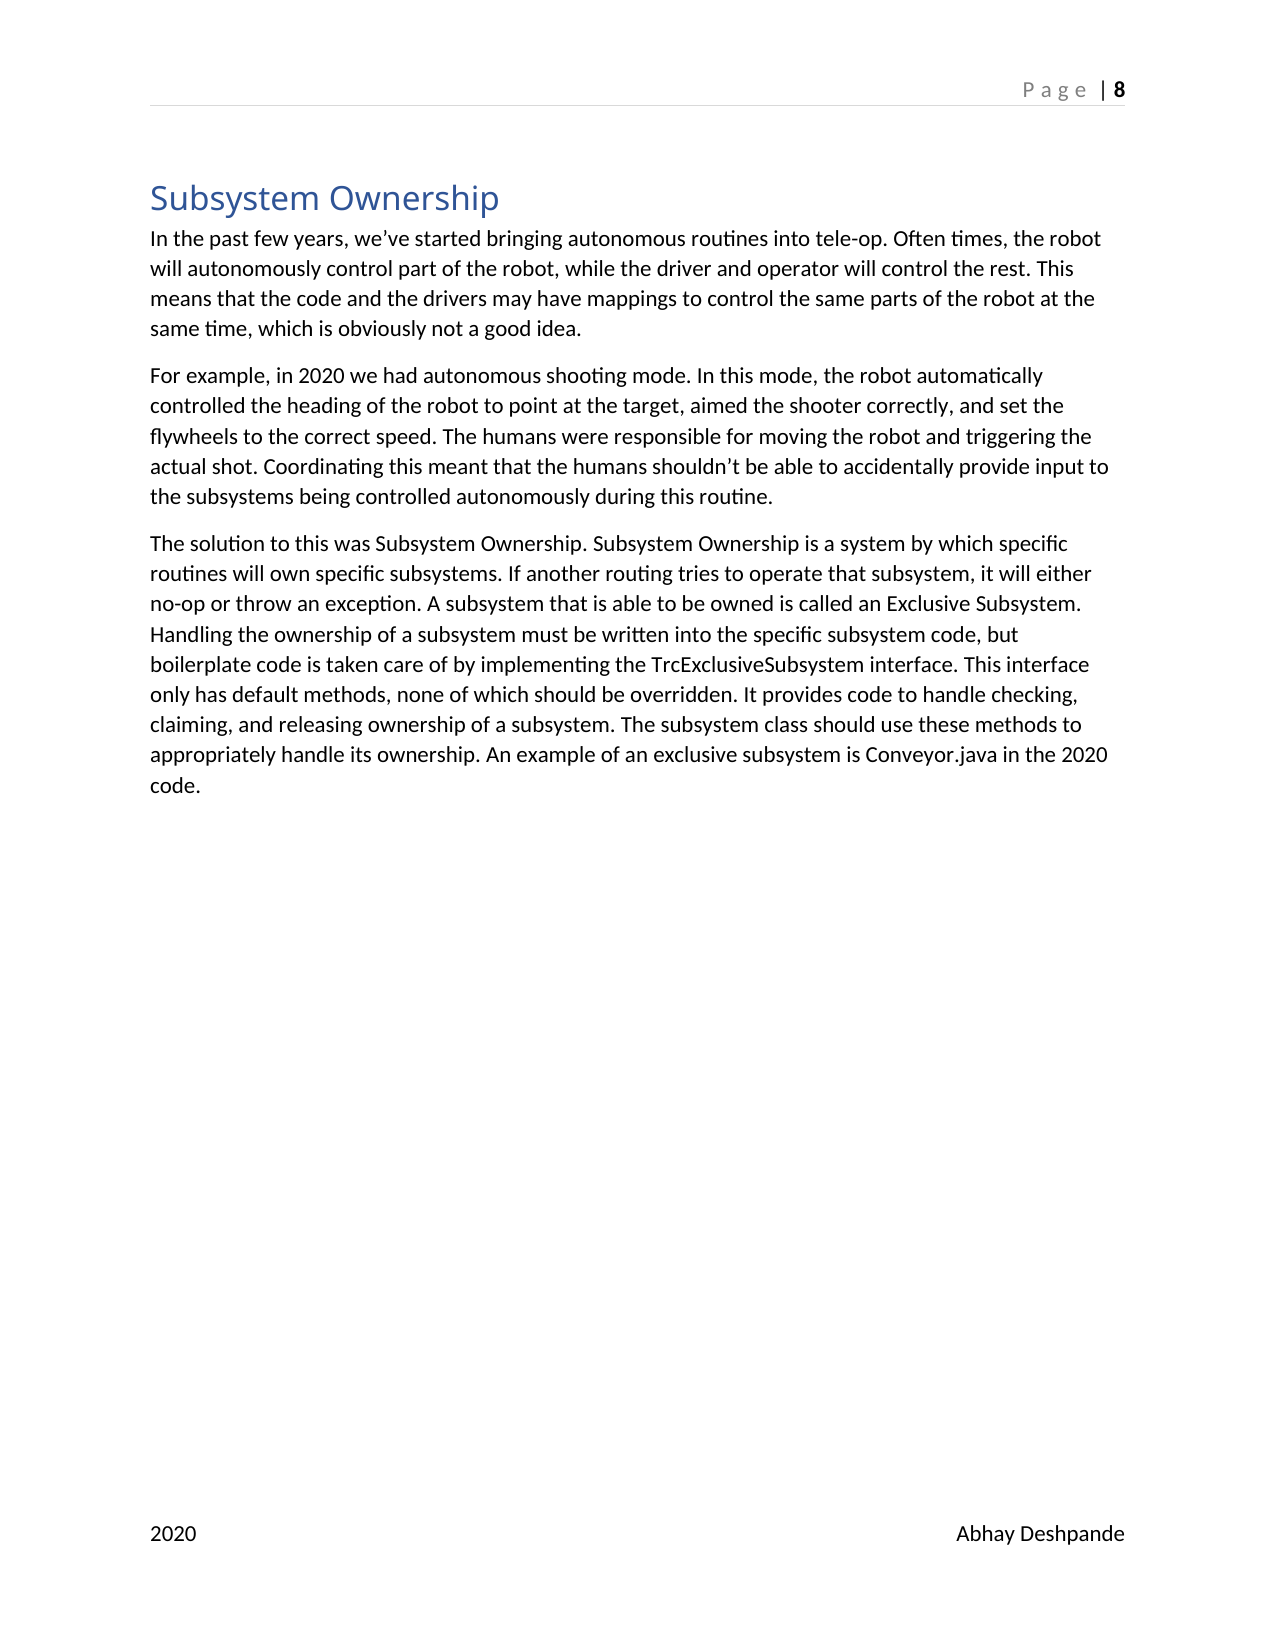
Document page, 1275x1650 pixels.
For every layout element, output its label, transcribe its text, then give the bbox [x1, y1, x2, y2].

text In the past few years, we’ve started bringing autonomous routines into tele-op. Often times, the robot will autonomously control part of the robot, while the driver and operator will control the rest. This means that the code and the drivers may have mappings to control the same parts of the robot at the same time, which is obviously not a good idea. [150, 224, 1125, 343]
subtitle Subsystem Ownership [150, 175, 1125, 220]
text For example, in 2020 we had autonomous shooting mode. In this mode, the robot automatically controlled the heading of the robot to point at the target, aimed the shooter correctly, and set the flywheels to the correct speed. The humans were responsible for moving the robot and triggering the actual shot. Coordinating this meant that the humans shouldn’t be able to accidentally provide input to the subsystems being controlled autonomously during this routine. [150, 361, 1125, 510]
text The solution to this was Subsystem Ownership. Subsystem Ownership is a system by which specific routines will own specific subsystems. If another routing tries to operate that subsystem, it will either no-op or throw an exception. A subsystem that is able to be owned is called an Exclusive Subsystem. Handling the ownership of a subsystem must be written into the specific subsystem code, but boilerplate code is taken care of by implementing the TrcExclusiveSubsystem interface. This interface only has default methods, none of which should be overridden. It provides code to handle checking, claiming, and releasing ownership of a subsystem. The subsystem class should use these methods to appropriately handle its ownership. An example of an exclusive subsystem is Conveyor.java in the 2020 code. [150, 529, 1125, 799]
